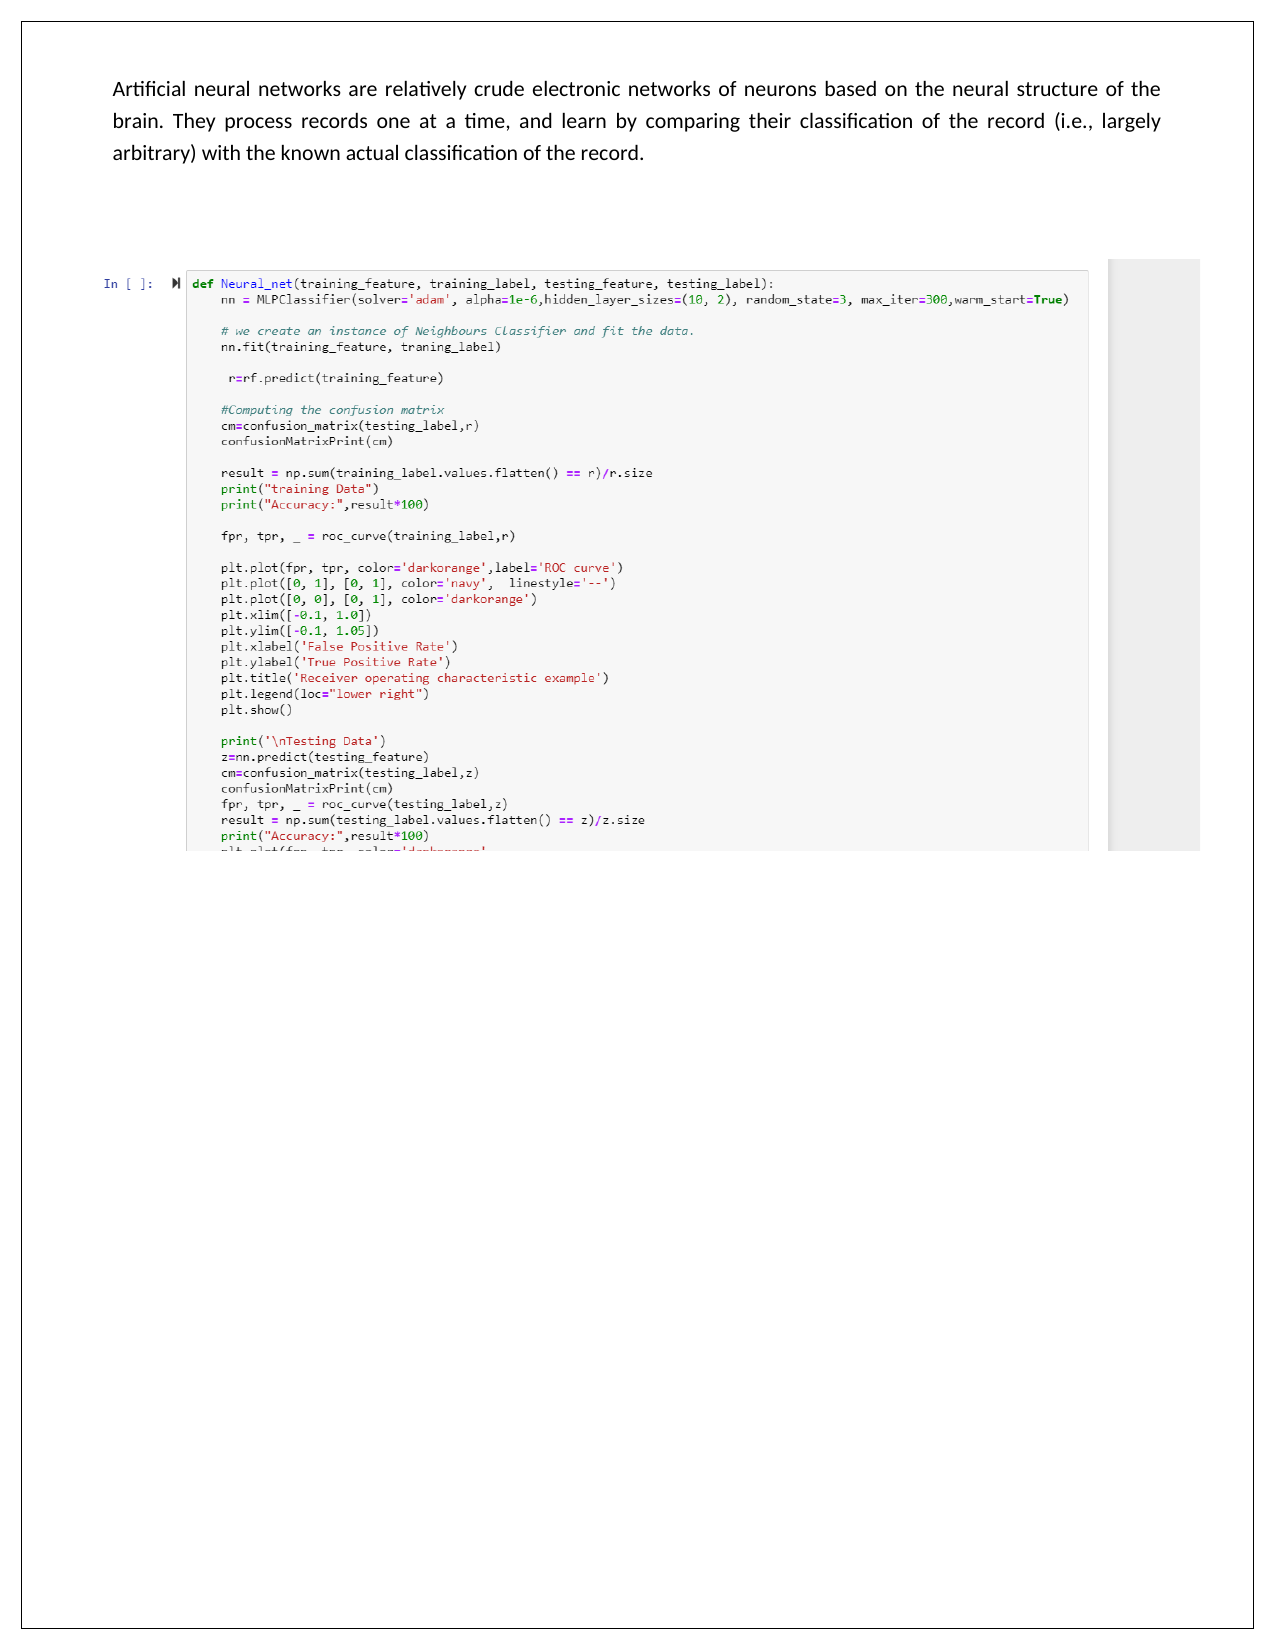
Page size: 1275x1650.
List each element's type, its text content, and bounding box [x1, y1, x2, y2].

picture [75, 259, 1200, 851]
text Artificial neural networks are relatively crude electronic networks of neurons based on the neural structure of the brain. They process records one at a time, and learn by comparing their classification of the record (i.e., largely arbitrary) with the known actual classification of the record. [112, 75, 1162, 166]
